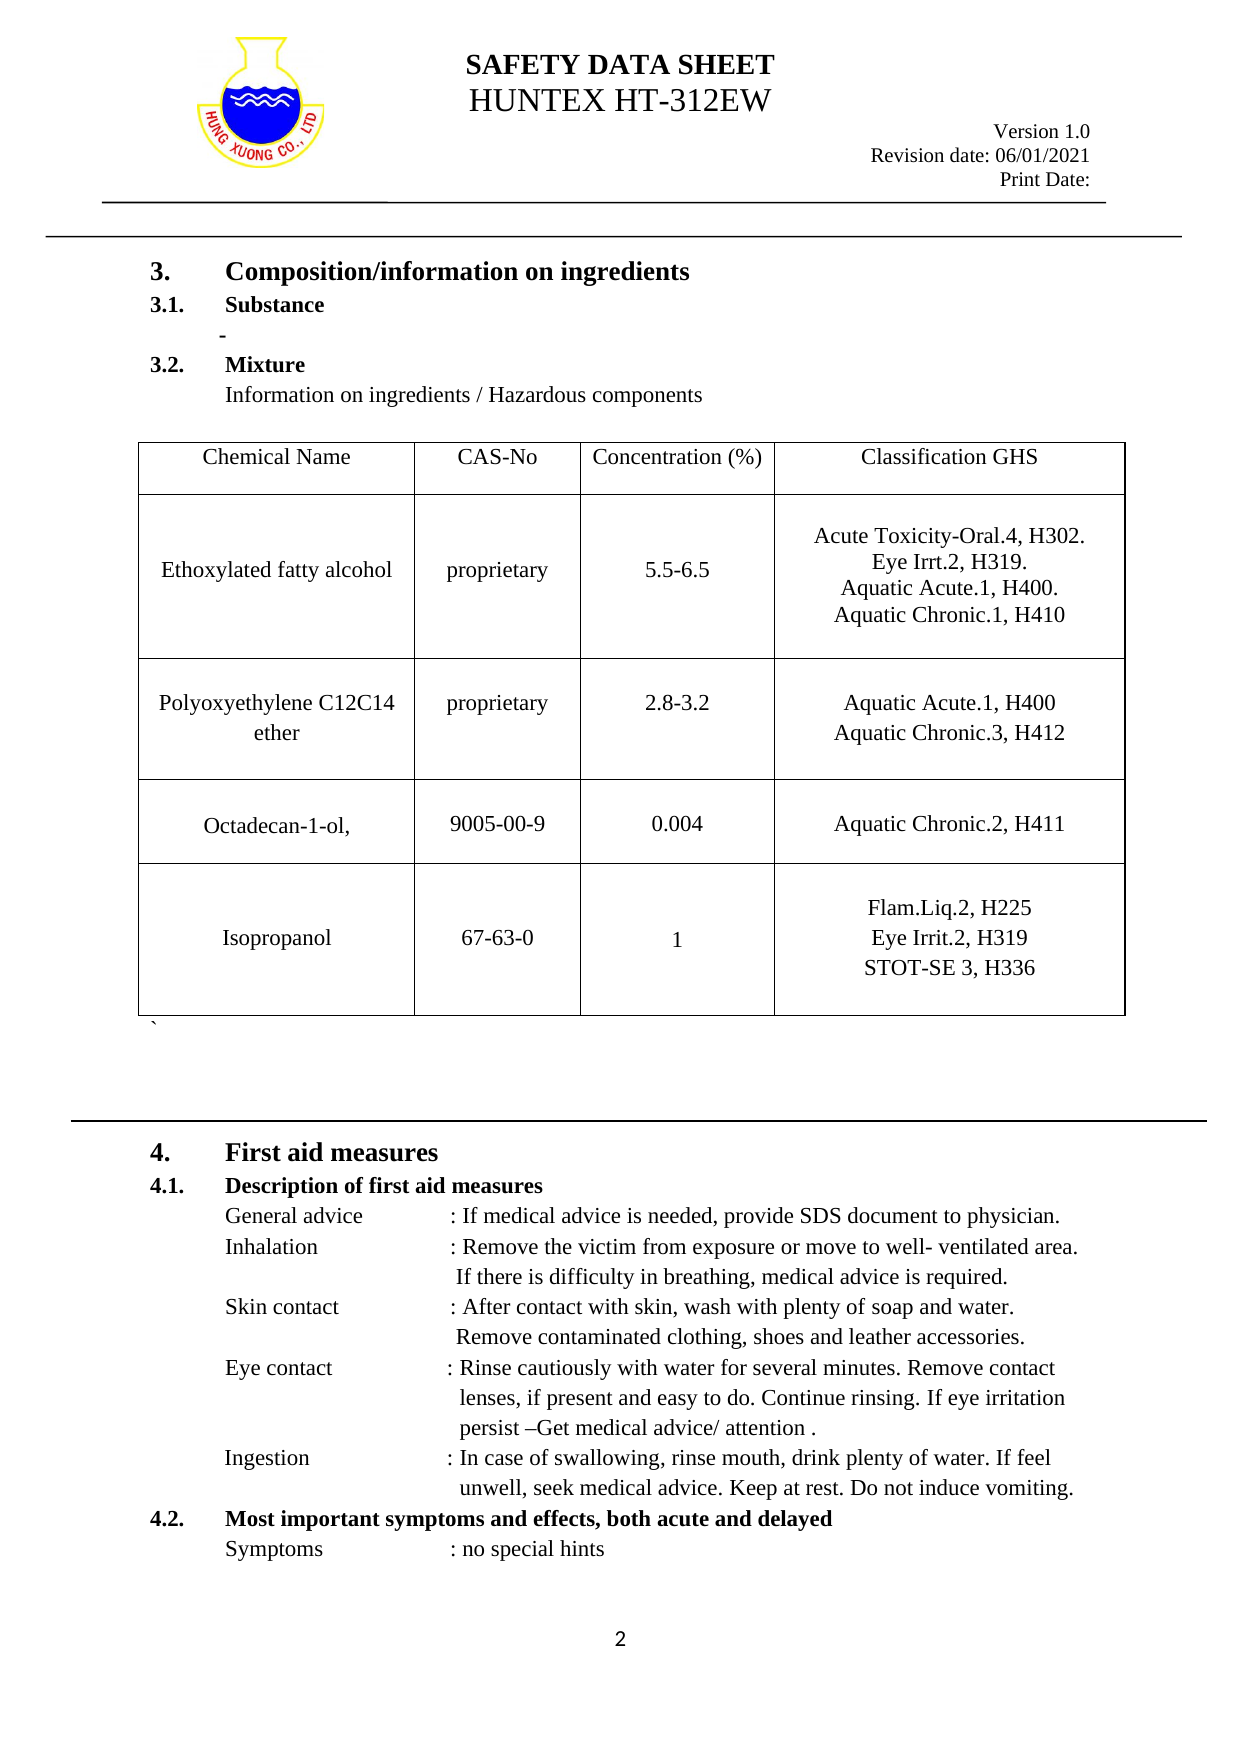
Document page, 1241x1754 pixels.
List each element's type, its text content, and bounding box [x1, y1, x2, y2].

text Skin contact : After contact with skin, wash with plenty of soap and water. [150, 1293, 1090, 1319]
table_cell proprietary [415, 495, 580, 657]
table_cell Polyoxyethylene C12C14 ether [139, 659, 414, 779]
table_header Classification GHS [775, 443, 1124, 494]
text 4.2. Most important symptoms and effects, both acute and delayed [150, 1504, 1090, 1531]
text 4. First aid measures [150, 1137, 1090, 1168]
table_cell Aquatic Chronic.2, H411 [775, 780, 1124, 863]
picture [197, 37, 325, 168]
table_cell 2.8-3.2 [581, 659, 774, 779]
table_cell Octadecan-1-ol, [139, 780, 414, 863]
text Eye contact : Rinse cautiously with water for several minutes. Remove contact lenses, if present and easy to do. Continue rinsing. If eye irritation persist –Get medical advice/ attention . [225, 1353, 1090, 1440]
text 3.2. Mixture [150, 351, 1090, 378]
table_cell proprietary [415, 659, 580, 779]
table_cell 9005-00-9 [415, 780, 580, 863]
text Ingestion : In case of swallowing, rinse mouth, drink plenty of water. If feel unwell, seek medical advice. Keep at rest. Do not induce vomiting. [150, 1444, 1090, 1501]
text 3. Composition/information on ingredients [150, 255, 1090, 286]
table_cell Aquatic Acute.1, H400 Aquatic Chronic.3, H412 [775, 659, 1124, 779]
table_header Chemical Name [139, 443, 414, 494]
table_cell Isopropanol [139, 864, 414, 1015]
text - [150, 321, 1090, 347]
table_cell Flam.Liq.2, H225 Eye Irrit.2, H319 STOT-SE 3, H336 [775, 864, 1124, 1015]
table_header CAS-No [415, 443, 580, 494]
table_cell 1 [581, 864, 774, 1015]
table_cell Ethoxylated fatty alcohol [139, 495, 414, 657]
text Remove contaminated clothing, shoes and leather accessories. [150, 1323, 1090, 1350]
table_cell 5.5-6.5 [581, 495, 774, 657]
table_header Concentration (%) [581, 443, 774, 494]
table_cell Acute Toxicity-Oral.4, H302. Eye Irrt.2, H319. Aquatic Acute.1, H400. Aquatic Chronic.1, H410 [775, 495, 1124, 657]
text Symptoms : no special hints [150, 1535, 1090, 1561]
text General advice : If medical advice is needed, provide SDS document to physician. [150, 1202, 1090, 1229]
text ` [150, 1016, 1090, 1042]
text 4.1. Description of first aid measures [150, 1172, 1090, 1199]
text If there is difficulty in breathing, medical advice is required. [175, 1263, 1090, 1289]
text Inhalation : Remove the victim from exposure or move to well- ventilated area. [150, 1233, 1090, 1259]
table_cell 0.004 [581, 780, 774, 863]
text Information on ingredients / Hazardous components [150, 382, 1090, 408]
text 3.1. Substance [150, 291, 1090, 317]
table_cell 67-63-0 [415, 864, 580, 1015]
